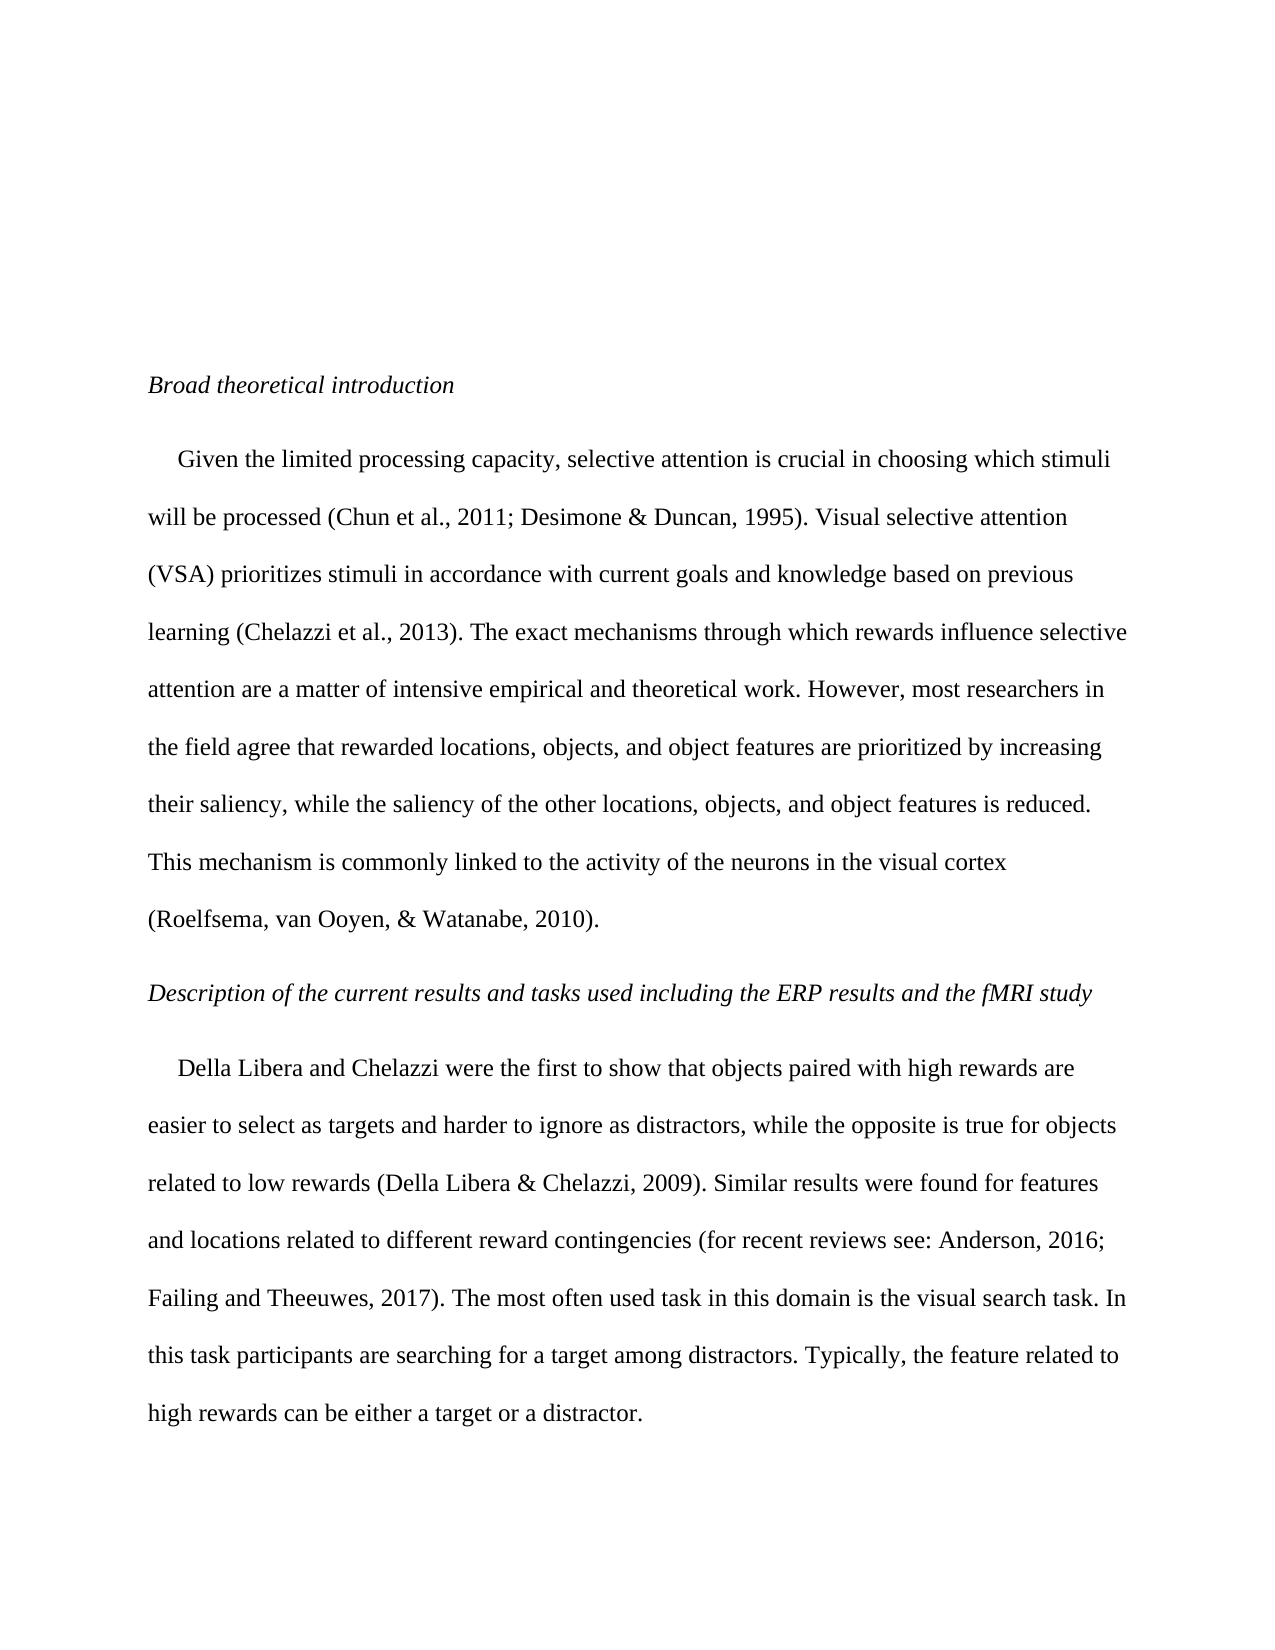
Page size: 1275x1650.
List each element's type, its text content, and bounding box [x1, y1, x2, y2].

text Given the limited processing capacity, selective attention is crucial in choosing which stimuli will be processed (Chun et al., 2011; Desimone & Duncan, 1995). Visual selective attention (VSA) prioritizes stimuli in accordance with current goals and knowledge based on previous learning (Chelazzi et al., 2013). The exact mechanisms through which rewards influence selective attention are a matter of intensive empirical and theoretical work. However, most researchers in the field agree that rewarded locations, objects, and object features are prioritized by increasing their saliency, while the saliency of the other locations, objects, and object features is reduced. This mechanism is commonly linked to the activity of the neurons in the visual cortex (Roelfsema, van Ooyen, & Watanabe, 2010). [148, 444, 1127, 933]
text Description of the current results and tasks used including the ERP results and the fMRI study [148, 978, 1127, 1007]
text Broad theoretical introduction [148, 370, 1127, 399]
